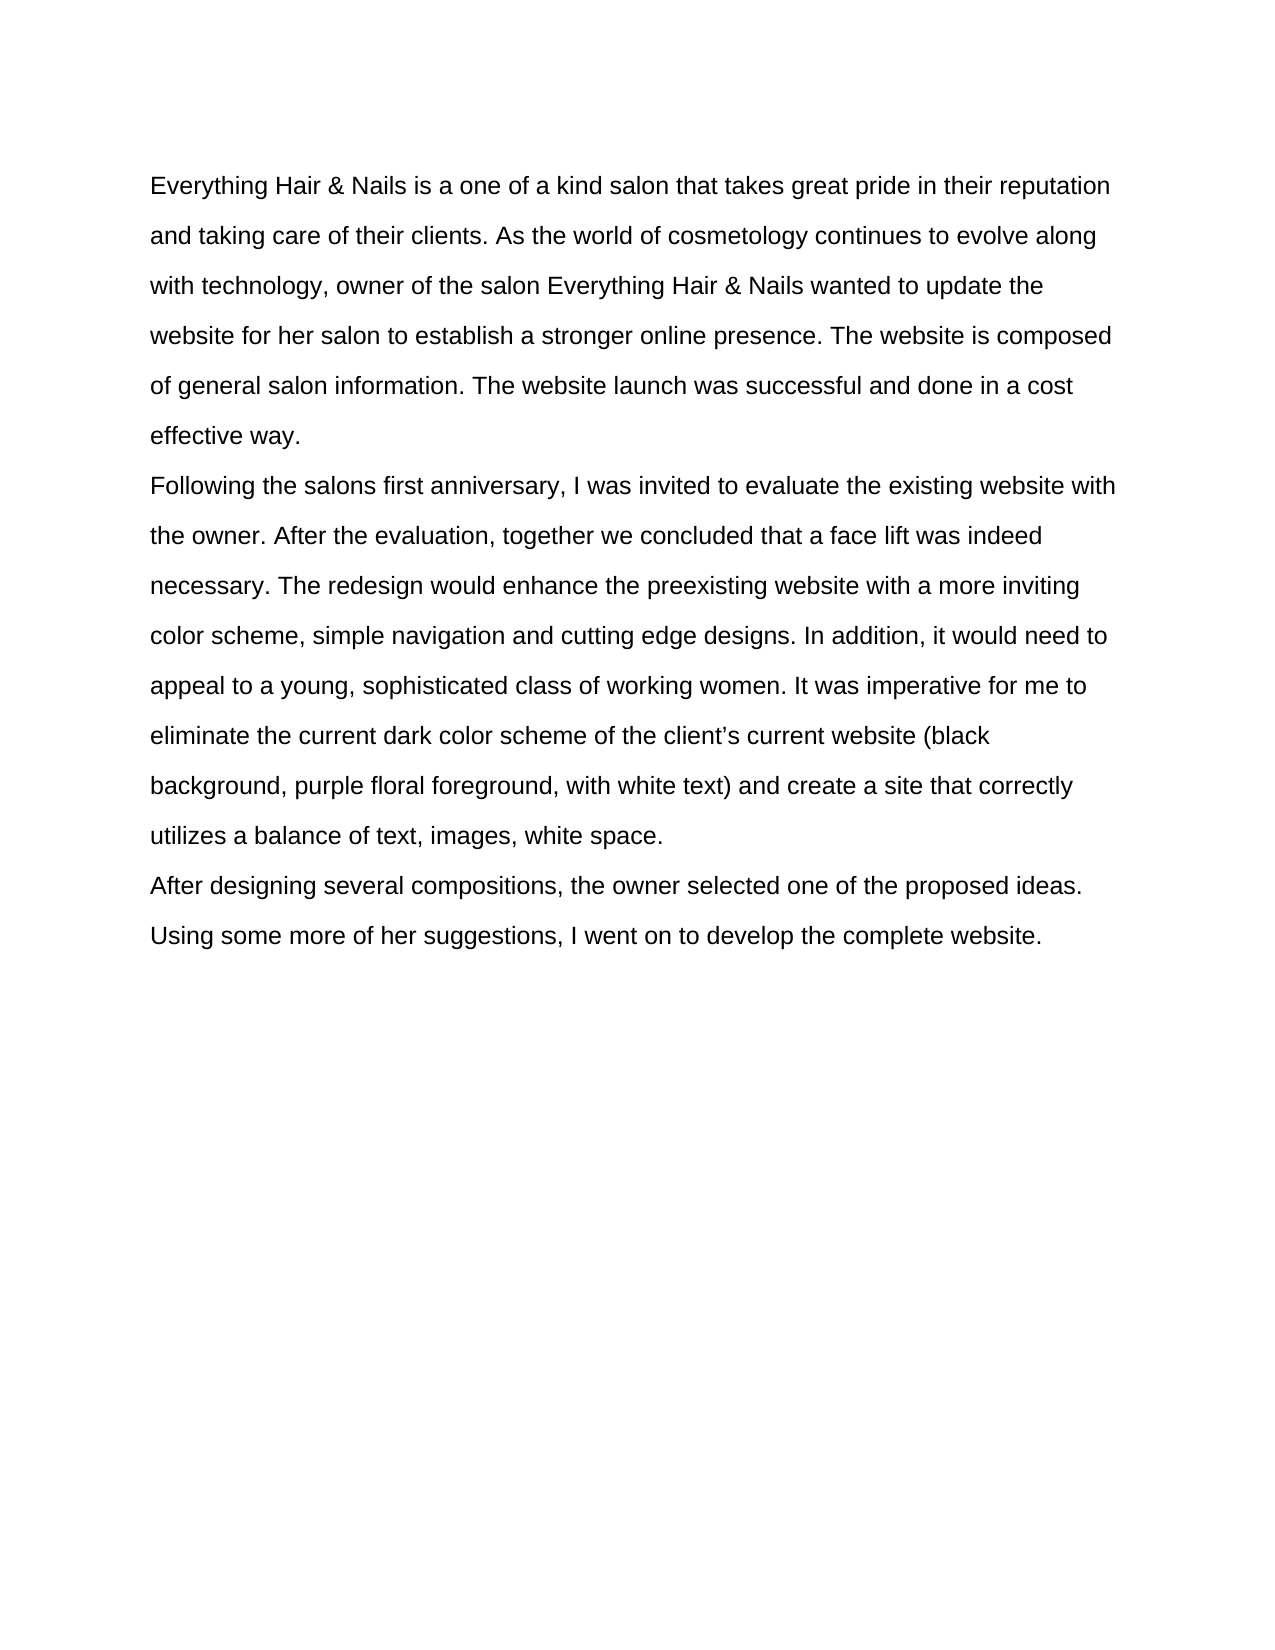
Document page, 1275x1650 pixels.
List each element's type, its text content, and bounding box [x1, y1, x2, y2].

text Everything Hair & Nails is a one of a kind salon that takes great pride in their reputation and taking care of their clients. As the world of cosmetology continues to evolve along with technology, owner of the salon Everything Hair & Nails wanted to update the website for her salon to establish a stronger online presence. The website is composed of general salon information. The website launch was successful and done in a cost effective way. [150, 150, 1125, 450]
text Following the salons first anniversary, I was invited to evaluate the existing website with the owner. After the evaluation, together we concluded that a face lift was indeed necessary. The redesign would enhance the preexisting website with a more inviting color scheme, simple navigation and cutting edge designs. In addition, it would need to appeal to a young, sophisticated class of working women. It was imperative for me to eliminate the current dark color scheme of the client’s current website (black background, purple floral foreground, with white text) and create a site that correctly utilizes a balance of text, images, white space. After designing several compositions, the owner selected one of the proposed ideas. Using some more of her suggestions, I went on to develop the complete website. [150, 450, 1125, 950]
